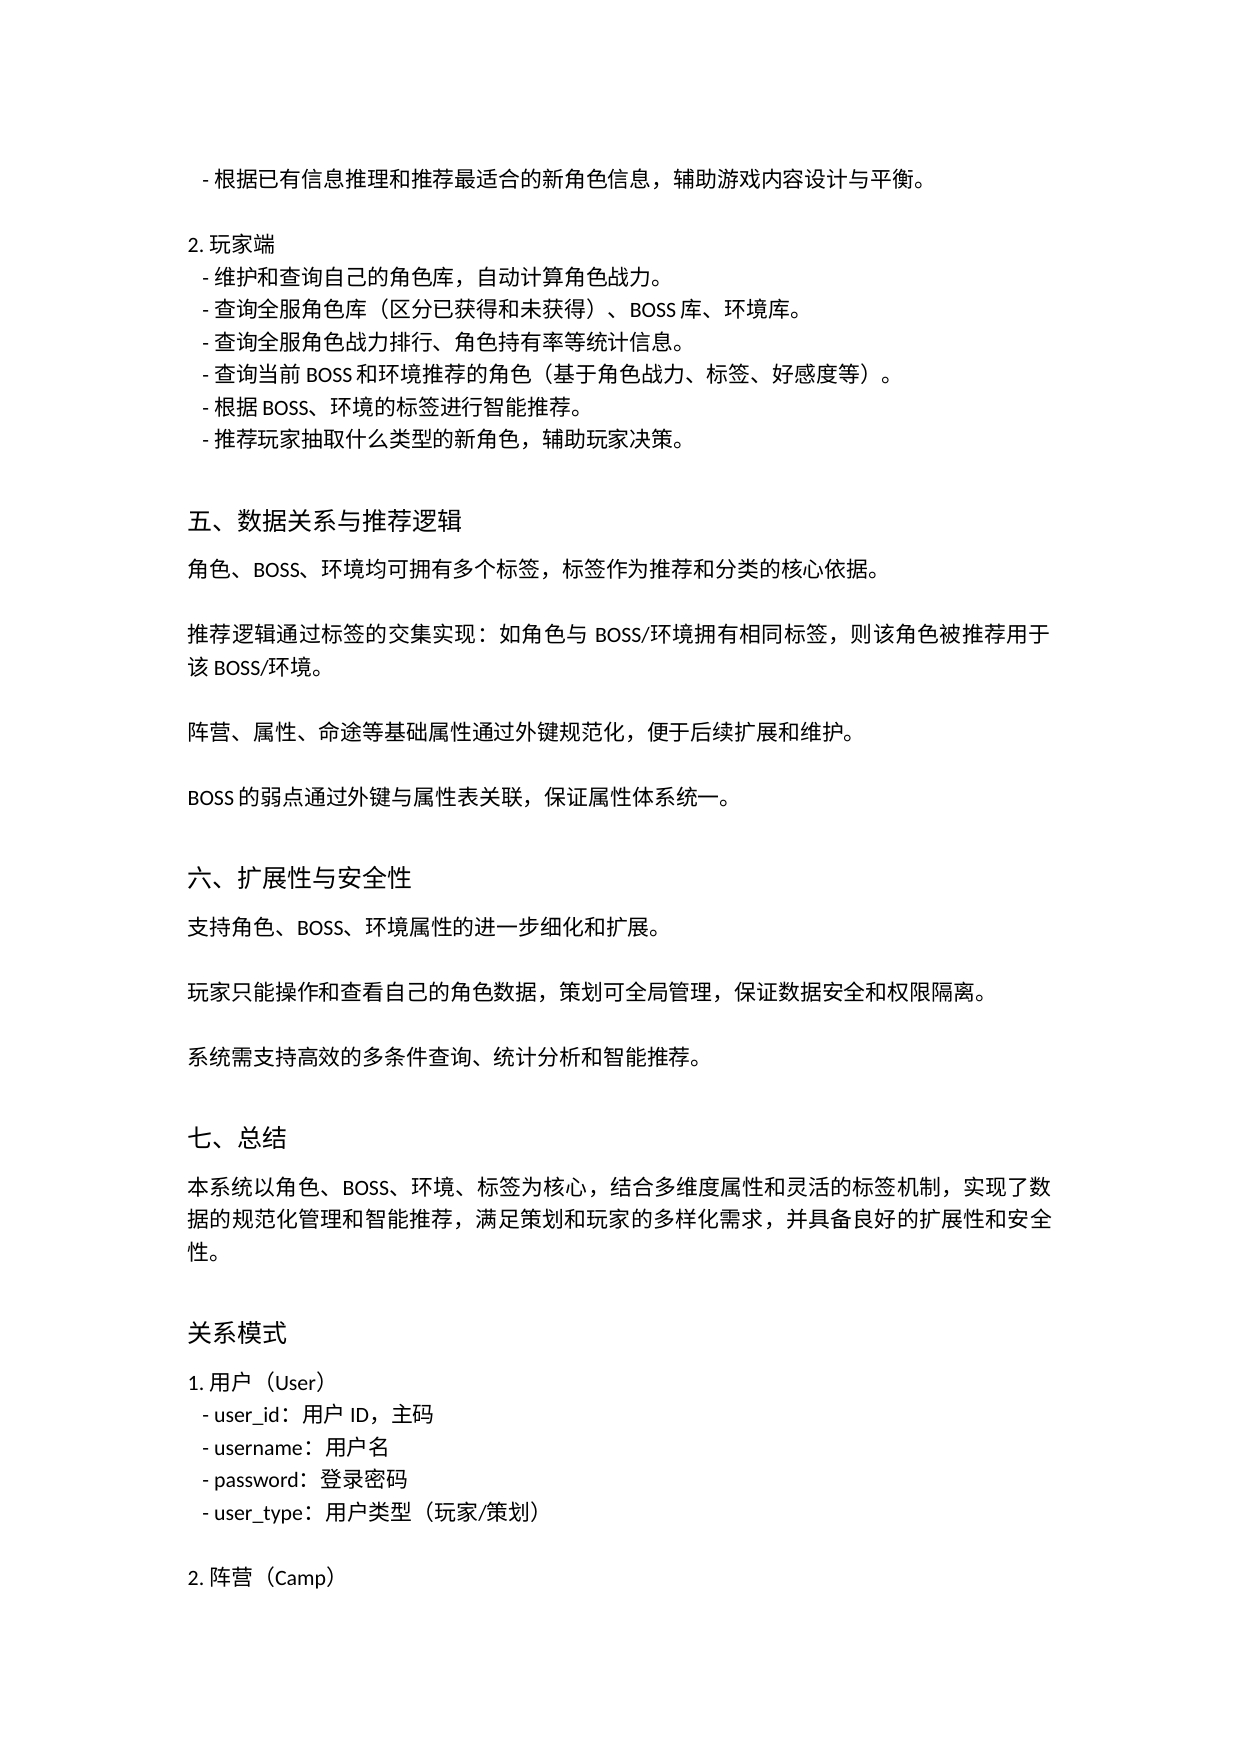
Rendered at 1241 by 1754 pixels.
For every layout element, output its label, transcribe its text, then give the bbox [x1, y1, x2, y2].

text 七、总结 [187, 1104, 1053, 1169]
text 五、数据关系与推荐逻辑 [187, 487, 1053, 552]
text - user_id：用户ID，主码 [187, 1397, 1053, 1429]
text - username：用户名 [187, 1429, 1053, 1462]
text 六、扩展性与安全性 [187, 844, 1053, 909]
text 支持角色、BOSS、环境属性的进一步细化和扩展。 [187, 909, 1053, 942]
text 1. 用户（User） [187, 1364, 1053, 1397]
text 阵营、属性、命途等基础属性通过外键规范化，便于后续扩展和维护。 [187, 714, 1053, 747]
text 本系统以角色、BOSS、环境、标签为核心，结合多维度属性和灵活的标签机制，实现了数据的规范化管理和智能推荐，满足策划和玩家的多样化需求，并具备良好的扩展性和安全性。 [187, 1169, 1053, 1267]
text - 维护和查询自己的角色库，自动计算角色战力。 [187, 259, 1053, 292]
text 2. 玩家端 [187, 227, 1053, 259]
text BOSS的弱点通过外键与属性表关联，保证属性体系统一。 [187, 779, 1053, 812]
text - 查询全服角色库（区分已获得和未获得）、BOSS库、环境库。 [187, 292, 1053, 324]
text - 推荐玩家抽取什么类型的新角色，辅助玩家决策。 [187, 422, 1053, 454]
text - user_type：用户类型（玩家/策划） [187, 1494, 1053, 1527]
text 推荐逻辑通过标签的交集实现：如角色与BOSS/环境拥有相同标签，则该角色被推荐用于该BOSS/环境。 [187, 617, 1053, 682]
text - 根据BOSS、环境的标签进行智能推荐。 [187, 389, 1053, 422]
text - password：登录密码 [187, 1462, 1053, 1494]
text - 查询全服角色战力排行、角色持有率等统计信息。 [187, 324, 1053, 357]
text 2. 阵营（Camp） [187, 1559, 1053, 1592]
text 角色、BOSS、环境均可拥有多个标签，标签作为推荐和分类的核心依据。 [187, 552, 1053, 584]
text 关系模式 [187, 1299, 1053, 1364]
text 系统需支持高效的多条件查询、统计分析和智能推荐。 [187, 1039, 1053, 1072]
text 玩家只能操作和查看自己的角色数据，策划可全局管理，保证数据安全和权限隔离。 [187, 974, 1053, 1007]
text - 查询当前BOSS和环境推荐的角色（基于角色战力、标签、好感度等）。 [187, 357, 1053, 389]
text - 根据已有信息推理和推荐最适合的新角色信息，辅助游戏内容设计与平衡。 [187, 162, 1053, 194]
